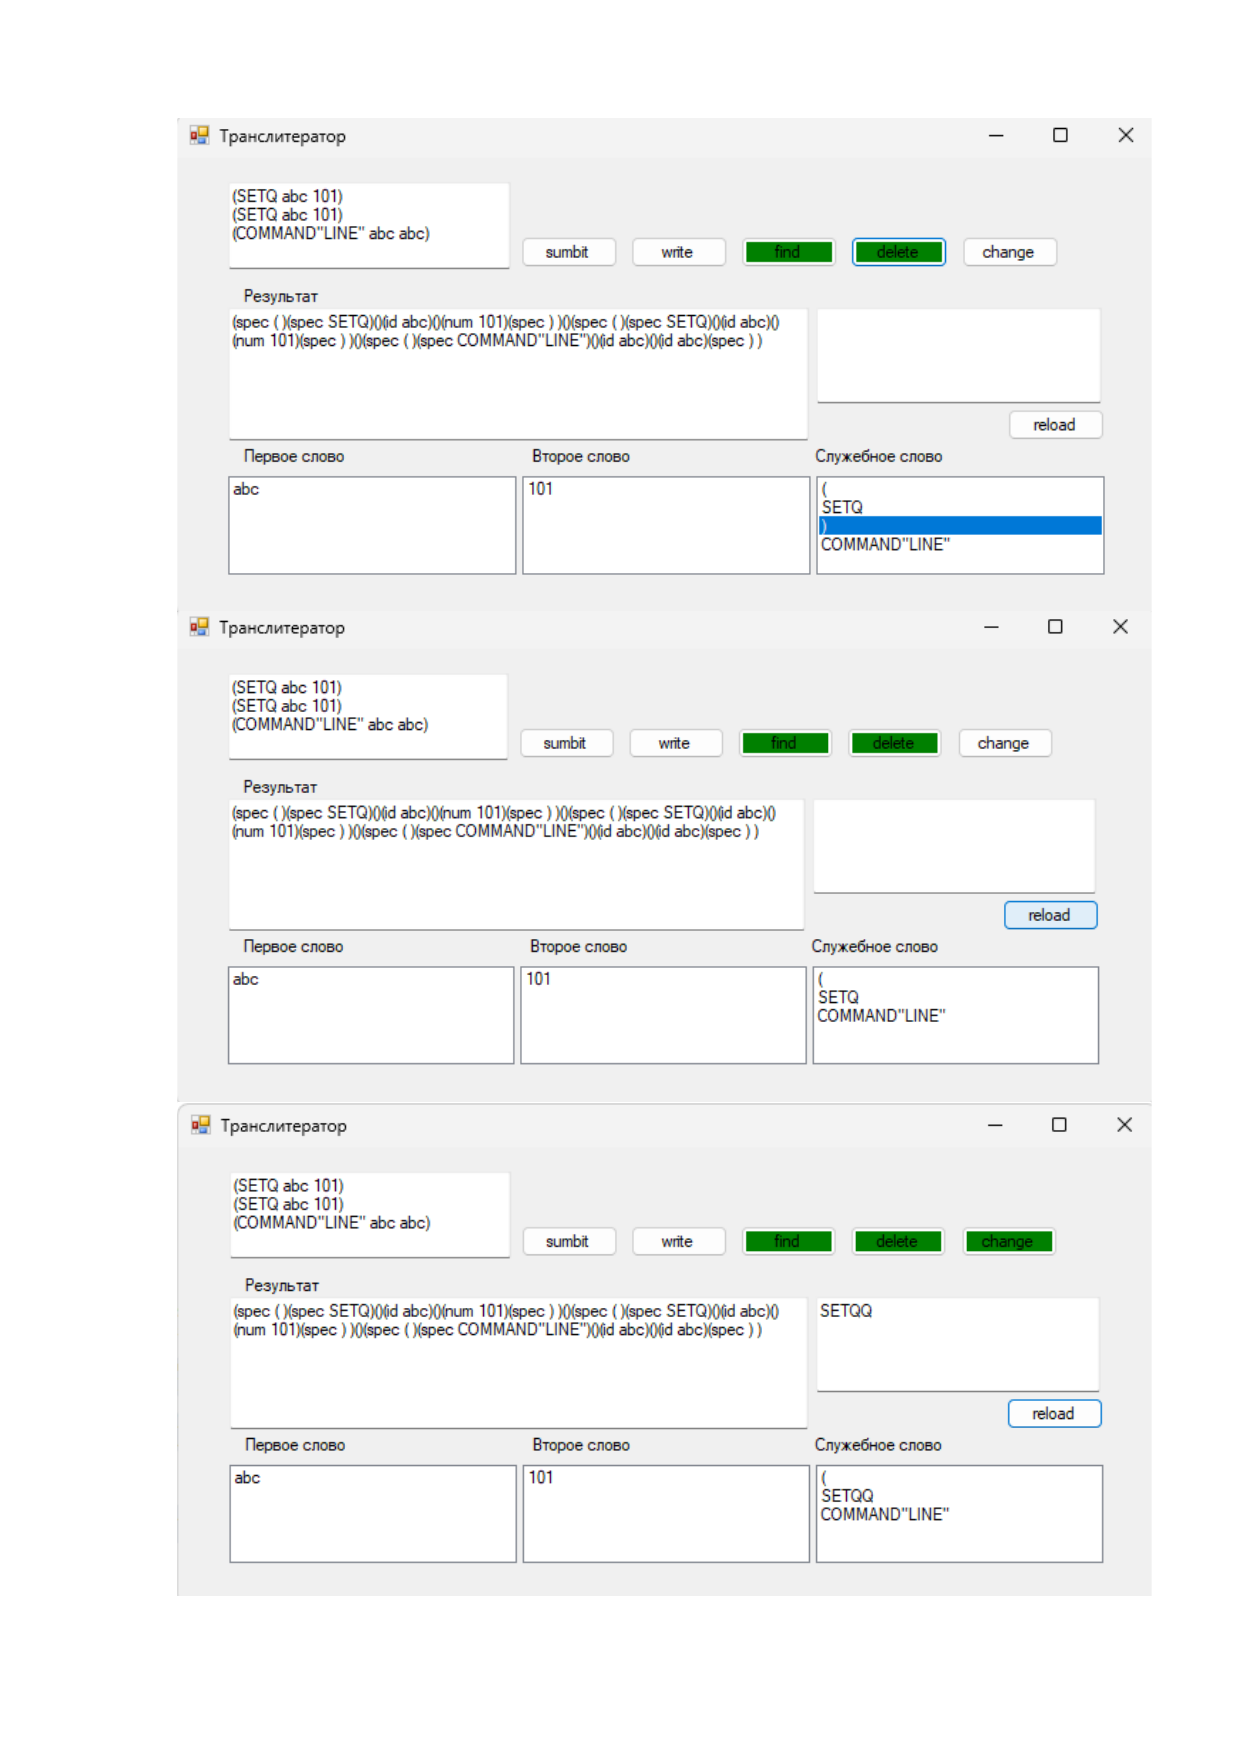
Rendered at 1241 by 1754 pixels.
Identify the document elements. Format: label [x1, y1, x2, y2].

picture [177, 118, 1152, 1596]
